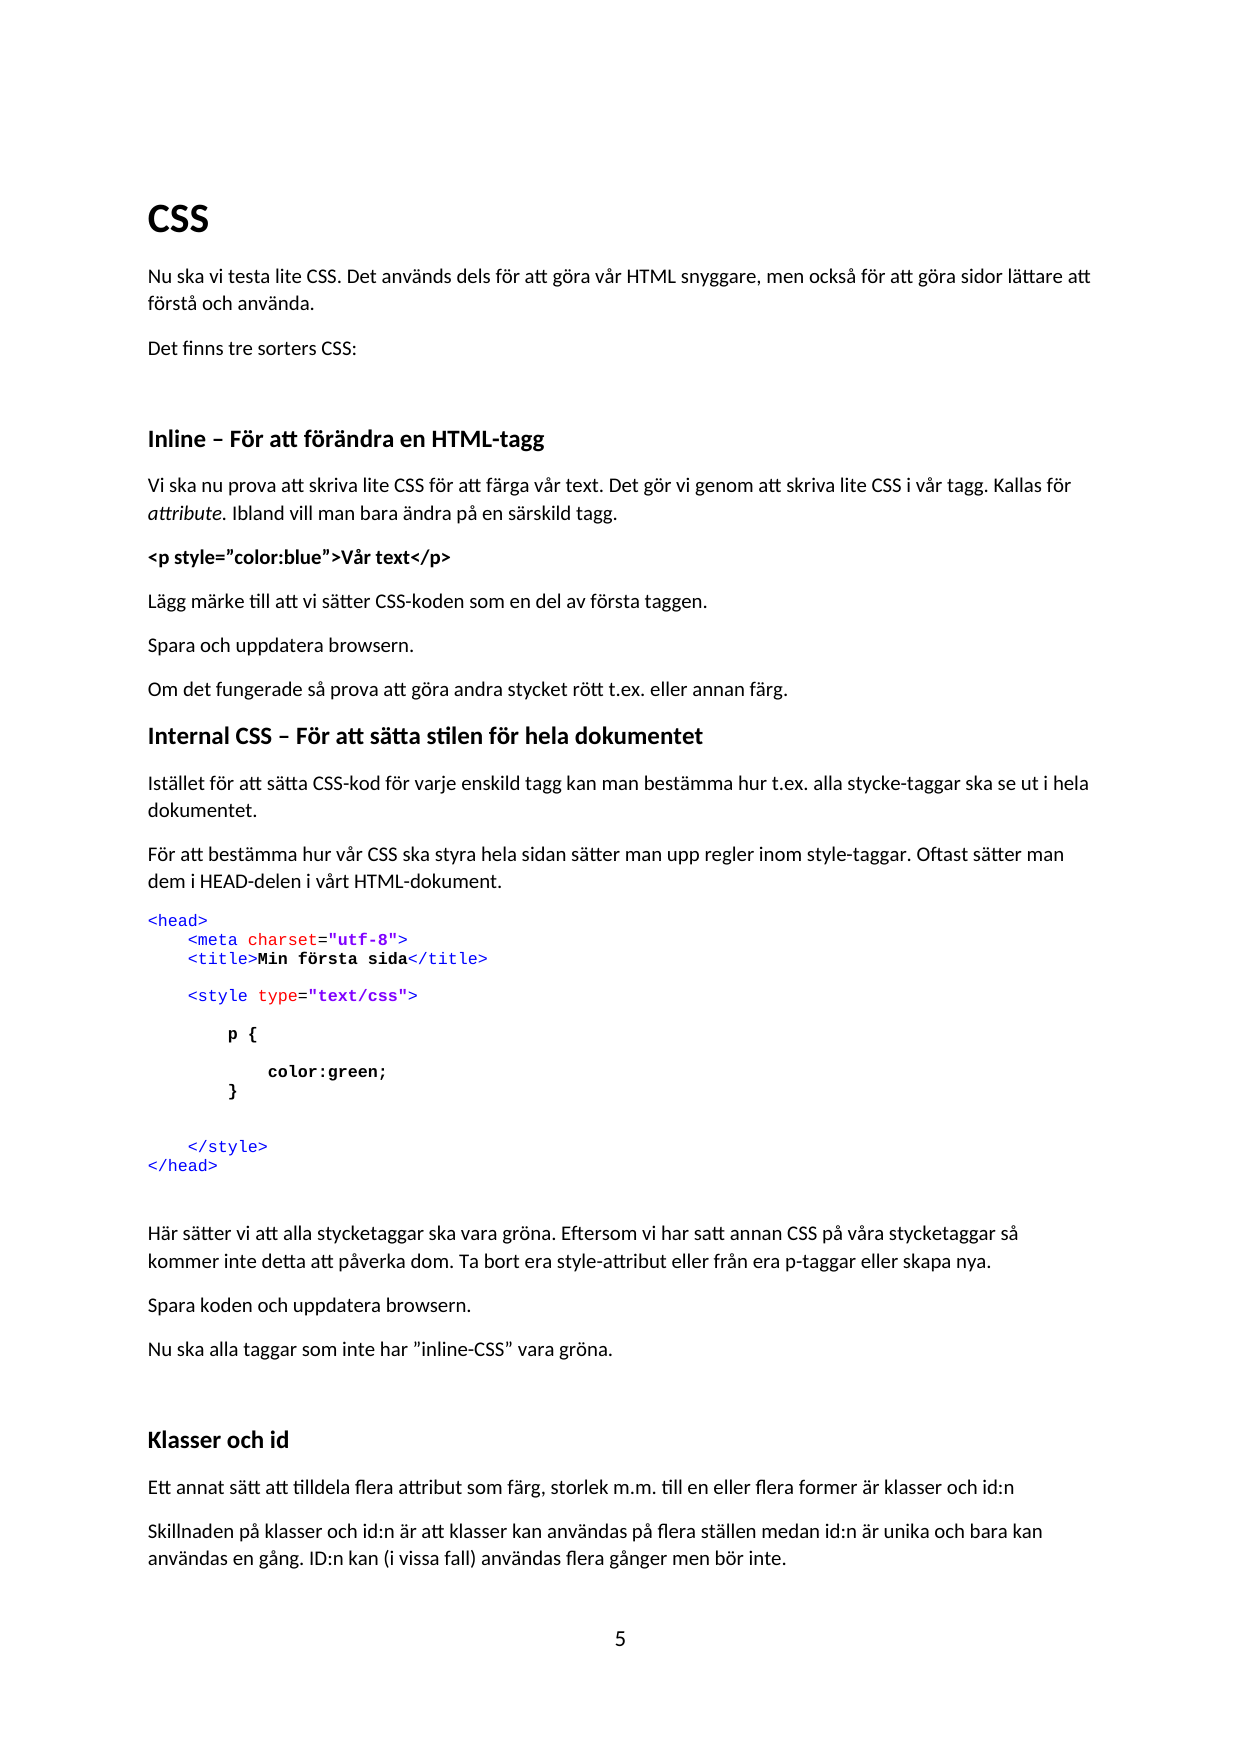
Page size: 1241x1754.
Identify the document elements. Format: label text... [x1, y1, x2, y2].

text Nu ska vi testa lite CSS. Det används dels för att göra vår HTML snyggare, men också för att göra sidor lättare att förstå och använda. [148, 263, 1093, 316]
text Skillnaden på klasser och id:n är att klasser kan användas på flera ställen medan id:n är unika och bara kan användas en gång. ID:n kan (i vissa fall) användas flera gånger men bör inte. [148, 1518, 1093, 1571]
text CSS [148, 192, 1093, 242]
text Om det fungerade så prova att göra andra stycket rött t.ex. eller annan färg. [148, 676, 1093, 701]
text Vi ska nu prova att skriva lite CSS för att färga vår text. Det gör vi genom att skriva lite CSS i vår tagg. Kallas för attribute. Ibland vill man bara ändra på en särskild tagg. [148, 472, 1093, 525]
text Lägg märke till att vi sätter CSS-koden som en del av första taggen. [148, 588, 1093, 613]
text } [148, 1082, 1093, 1101]
text Spara koden och uppdatera browsern. [148, 1292, 1093, 1317]
text </style> [148, 1139, 1093, 1158]
text För att bestämma hur vår CSS ska styra hela sidan sätter man upp regler inom style-taggar. Oftast sätter man dem i HEAD-delen i vårt HTML-dokument. [148, 841, 1093, 894]
text Det finns tre sorters CSS: [148, 335, 1093, 360]
text p { [148, 1026, 1093, 1044]
text <style type="text/css"> [148, 988, 1093, 1007]
text Nu ska alla taggar som inte har ”inline-CSS” vara gröna. [148, 1336, 1093, 1362]
text <title>Min första sida</title> [148, 950, 1093, 969]
text <head> [148, 913, 1093, 931]
text color:green; [148, 1063, 1093, 1082]
text <meta charset="utf-8"> [148, 931, 1093, 950]
text Här sätter vi att alla stycketaggar ska vara gröna. Eftersom vi har satt annan CSS på våra stycketaggar så kommer inte detta att påverka dom. Ta bort era style-attribut eller från era p-taggar eller skapa nya. [148, 1221, 1093, 1273]
text <p style=”color:blue”>Vår text</p> [148, 544, 1093, 569]
text Klasser och id [148, 1424, 1093, 1455]
text Spara och uppdatera browsern. [148, 632, 1093, 657]
text Inline – För att förändra en HTML-tagg [148, 423, 1093, 453]
text Ett annat sätt att tilldela flera attribut som färg, storlek m.m. till en eller flera former är klasser och id:n [148, 1474, 1093, 1499]
text Istället för att sätta CSS-kod för varje enskild tagg kan man bestämma hur t.ex. alla stycke-taggar ska se ut i hela dokumentet. [148, 770, 1093, 822]
text </head> [148, 1158, 1093, 1177]
text Internal CSS – För att sätta stilen för hela dokumentet [148, 720, 1093, 751]
